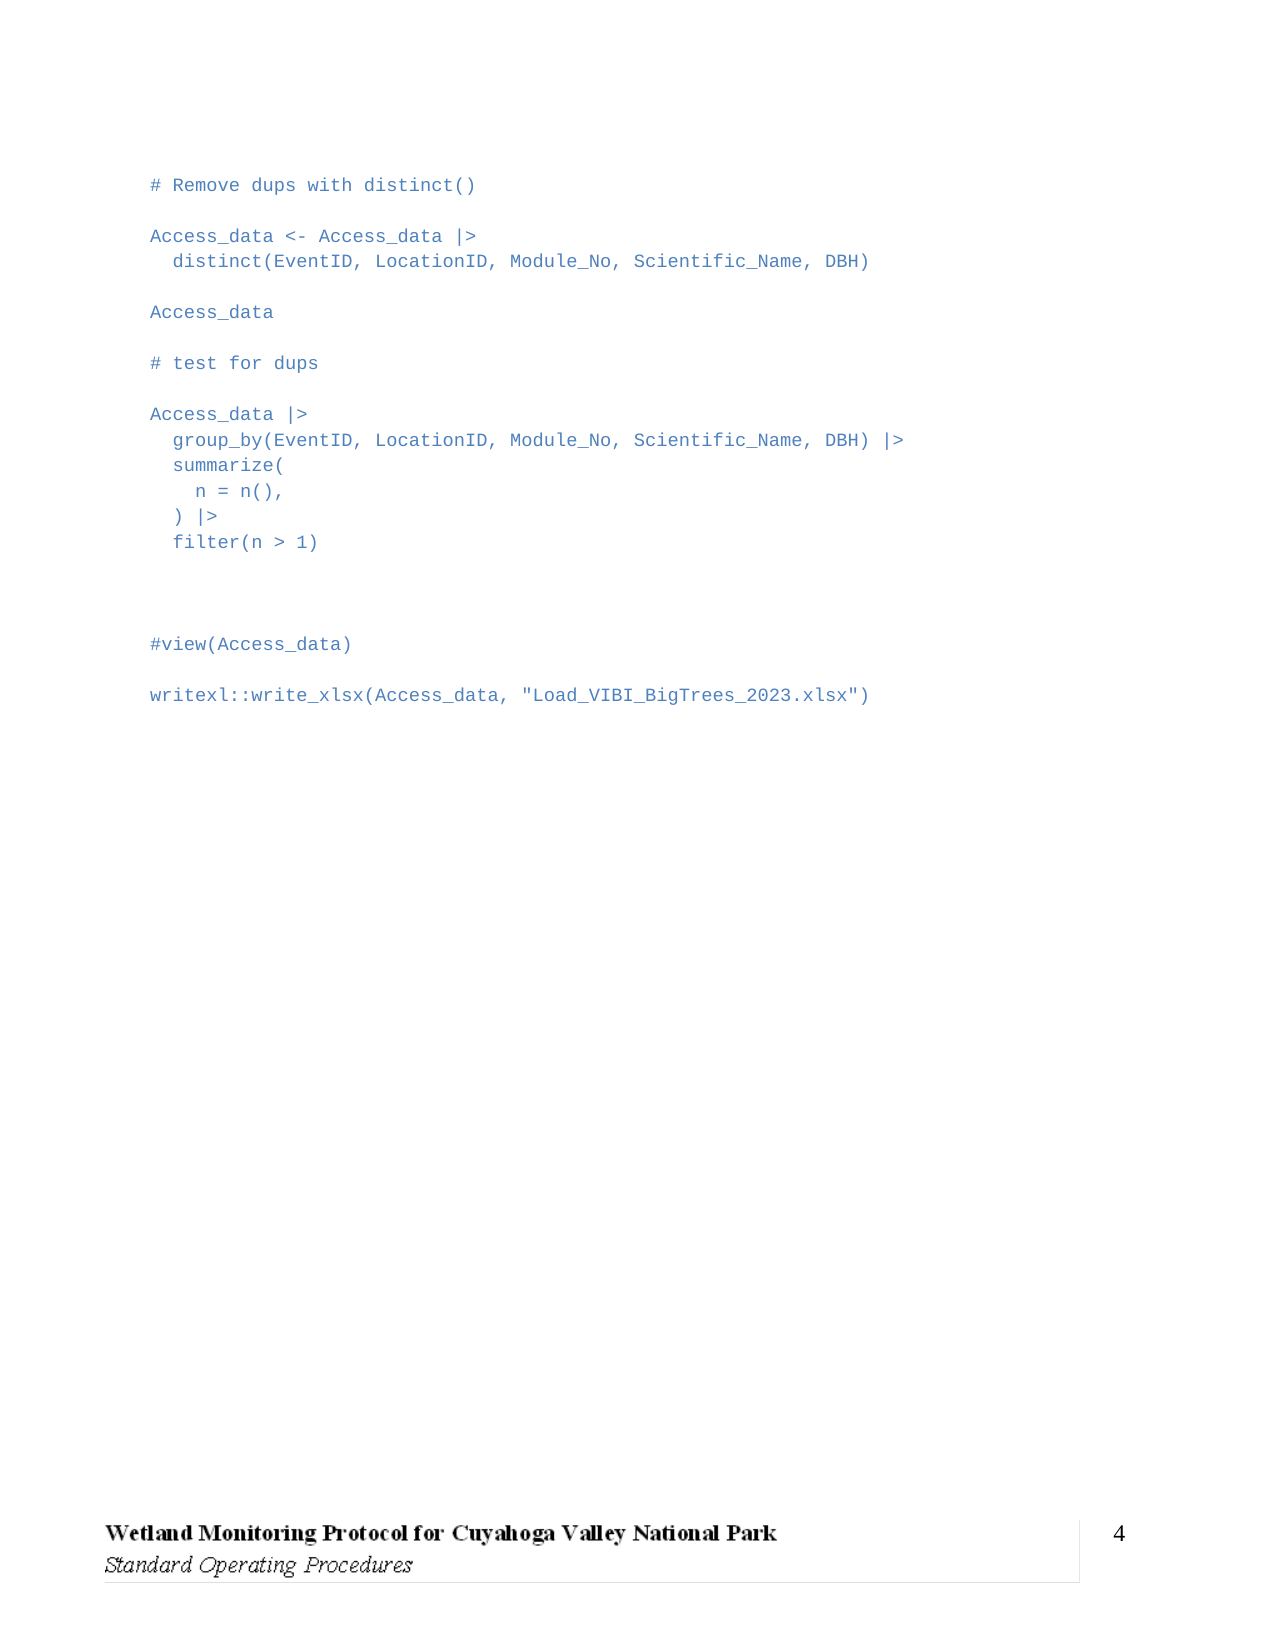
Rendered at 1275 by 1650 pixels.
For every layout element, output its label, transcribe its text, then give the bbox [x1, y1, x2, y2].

text n = n(), [150, 482, 1116, 503]
text Access_data <- Access_data |> [150, 227, 1116, 248]
text filter(n > 1) [150, 533, 1116, 554]
text # Remove dups with distinct() [150, 176, 1116, 197]
text # test for dups [150, 354, 1116, 375]
text Access_data [150, 303, 1116, 324]
picture [105, 1520, 1080, 1584]
text summarize( [150, 456, 1116, 477]
text Access_data |> [150, 405, 1116, 426]
text #view(Access_data) [150, 635, 1116, 656]
text writexl::write_xlsx(Access_data, "Load_VIBI_BigTrees_2023.xlsx") [150, 686, 1116, 707]
text group_by(EventID, LocationID, Module_No, Scientific_Name, DBH) |> [150, 431, 1116, 452]
text ) |> [150, 507, 1116, 528]
text distinct(EventID, LocationID, Module_No, Scientific_Name, DBH) [150, 252, 1116, 273]
